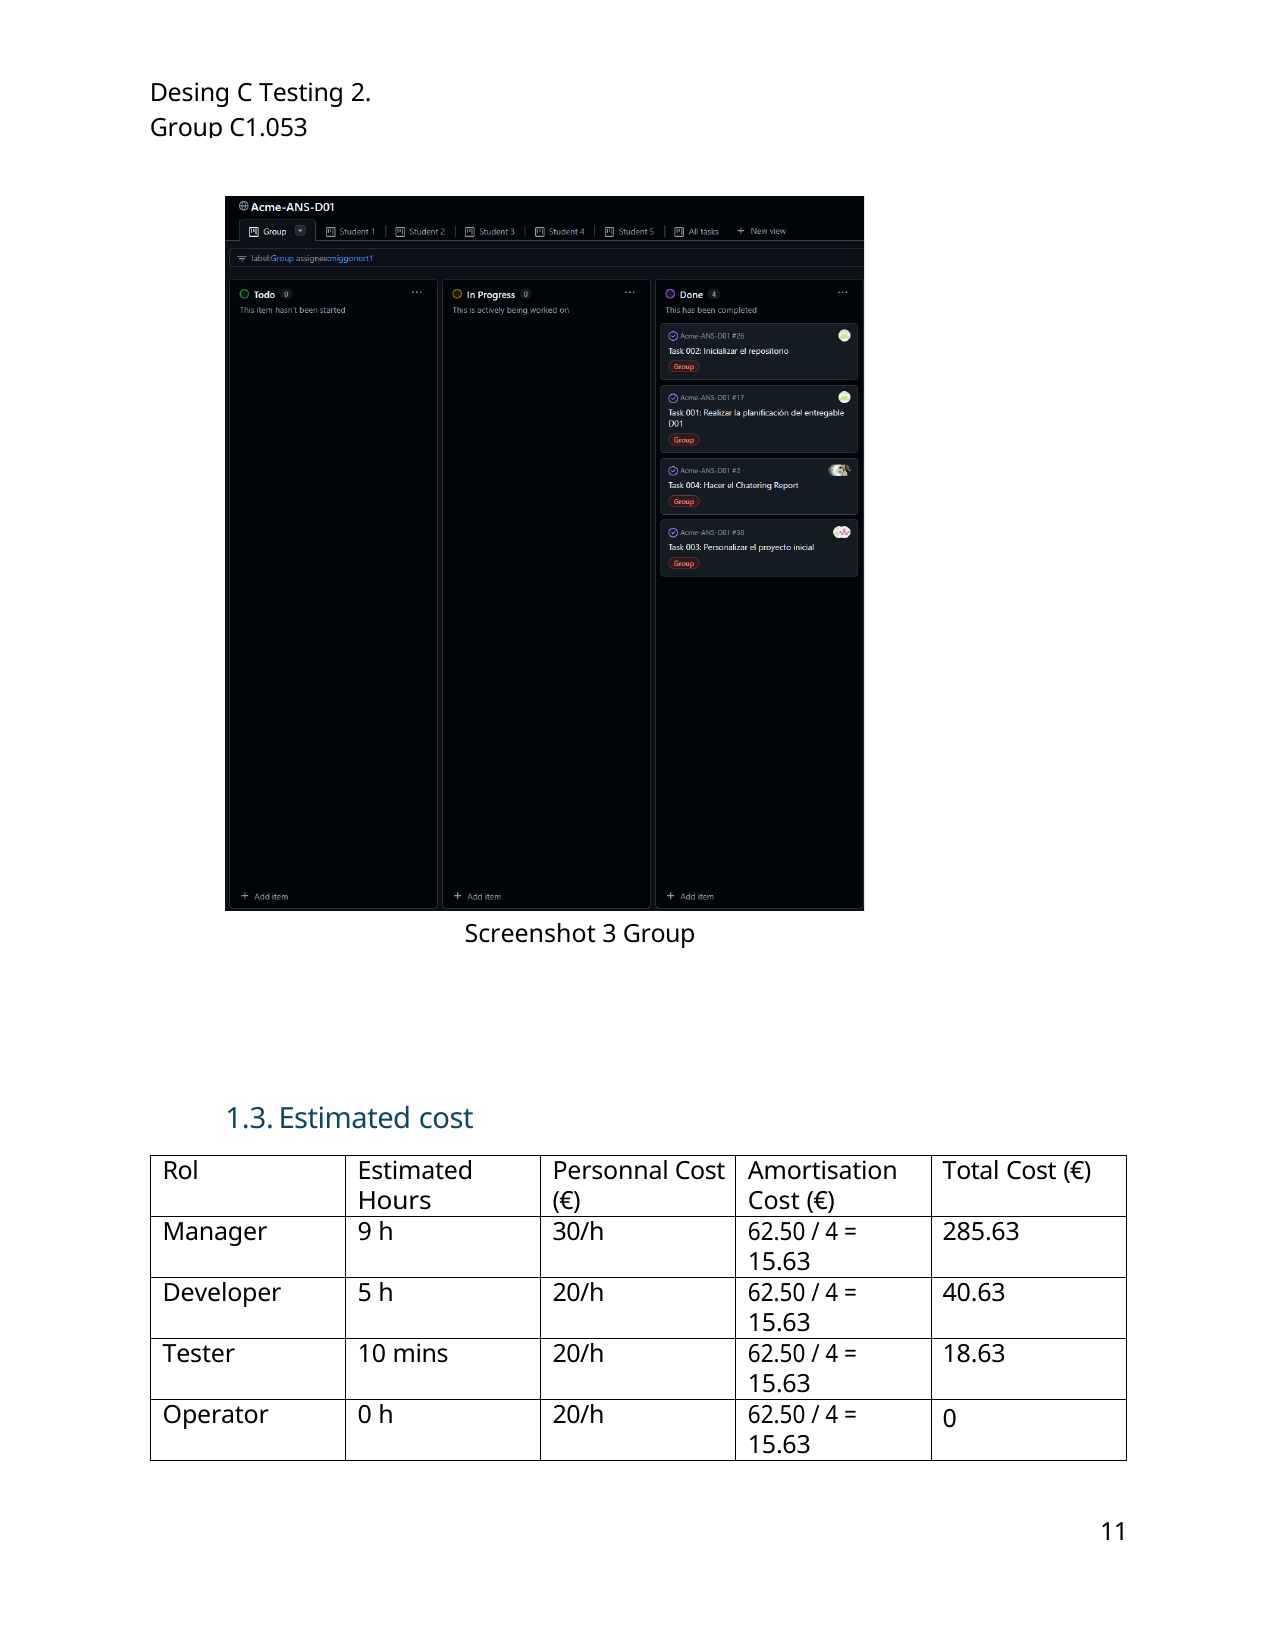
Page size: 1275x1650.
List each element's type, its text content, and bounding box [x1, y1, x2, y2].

subtitle Screenshot 3 Group [464, 915, 1200, 949]
table_header Amortisation Cost (€) [736, 1156, 931, 1216]
table_cell 62.50 / 4 = 15.63 [736, 1217, 931, 1277]
table_cell 0 h [346, 1400, 540, 1460]
table_header Rol [151, 1156, 345, 1216]
table_cell 5 h [346, 1278, 540, 1338]
picture [225, 196, 865, 911]
table_cell Manager [151, 1217, 345, 1277]
table_cell Developer [151, 1278, 345, 1338]
table_cell 62.50 / 4 = 15.63 [736, 1278, 931, 1338]
table_cell Operator [151, 1400, 345, 1460]
table_cell 18.63 [932, 1339, 1126, 1399]
table_header Personnal Cost (€) [541, 1156, 735, 1216]
table_cell 20/h [541, 1339, 735, 1399]
table_cell 62.50 / 4 = 15.63 [736, 1400, 931, 1460]
table_cell 10 mins [346, 1339, 540, 1399]
table_cell Tester [151, 1339, 345, 1399]
table_header Total Cost (€) [932, 1156, 1126, 1216]
table_cell 62.50 / 4 = 15.63 [736, 1339, 931, 1399]
table_cell 285.63 [932, 1217, 1126, 1277]
subtitle Estimated cost [225, 1097, 1200, 1137]
table_cell 40.63 [932, 1278, 1126, 1338]
table_cell 0 [932, 1400, 1126, 1460]
table_cell 9 h [346, 1217, 540, 1277]
table_cell 20/h [541, 1278, 735, 1338]
table_cell 20/h [541, 1400, 735, 1460]
table_cell 30/h [541, 1217, 735, 1277]
table_header Estimated Hours [346, 1156, 540, 1216]
